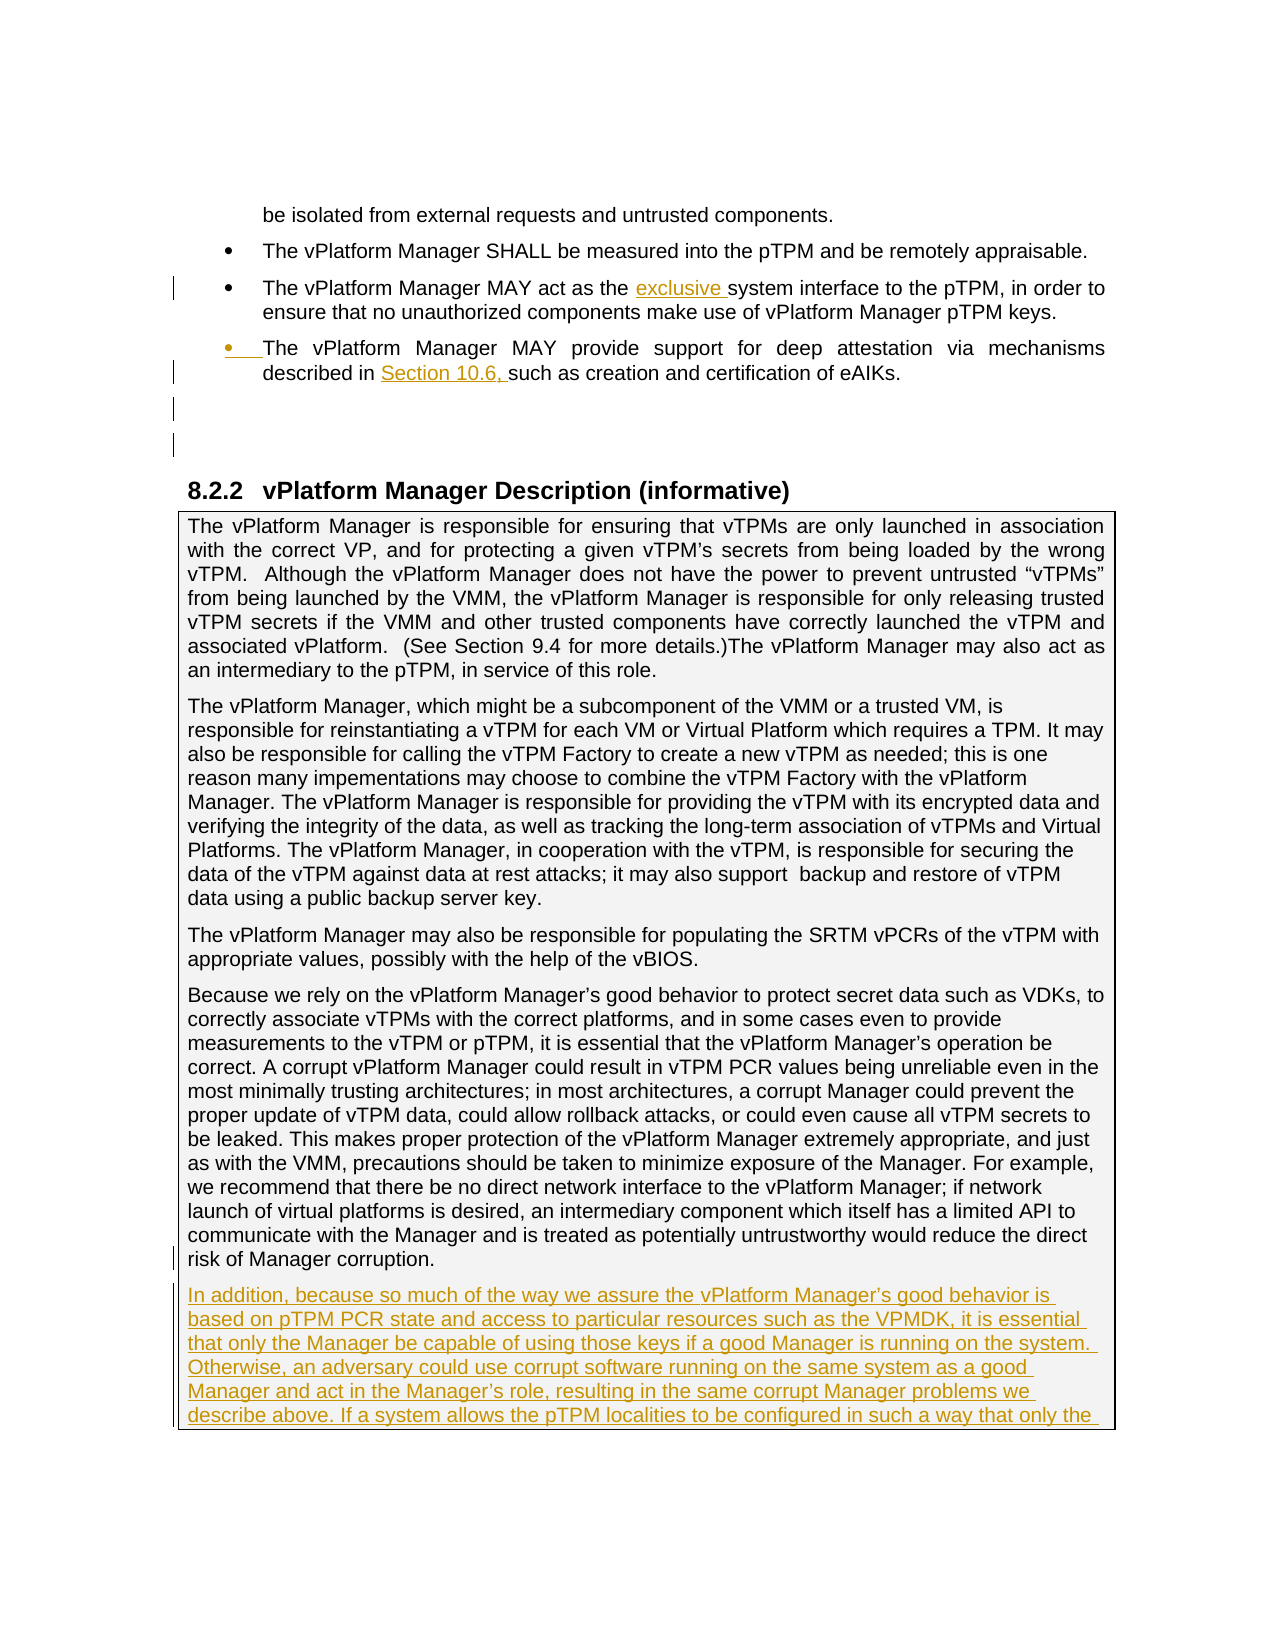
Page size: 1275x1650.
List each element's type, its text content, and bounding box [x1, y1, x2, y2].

subtitle vPlatform Manager Description (informative) [187, 476, 1106, 505]
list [225, 203, 1106, 227]
text The vPlatform Manager may also be responsible for populating the SRTM vPCRs of the vTPM with appropriate values, possibly with the help of the vBIOS. [179, 919, 1114, 970]
list The vPlatform Manager MAY provide support for deep attestation via mechanisms described in such as creation and certification of eAIKs. [225, 336, 1106, 384]
text The vPlatform Manager, which might be a subcomponent of the VMM or a trusted VM, is responsible for reinstantiating a vTPM for each VM or Virtual Platform which requires a TPM. It may also be responsible for calling the vTPM Factory to create a new vTPM as needed; this is one reason many impementations may choose to combine the vTPM Factory with the vPlatform Manager. The vPlatform Manager is responsible for providing the vTPM with its encrypted data and verifying the integrity of the data, as well as tracking the long-term association of vTPMs and Virtual Platforms. The vPlatform Manager, in cooperation with the vTPM, is responsible for securing the data of the vTPM against data at rest attacks; it may also support backup and restore of vTPM data using a public backup server key. [179, 691, 1114, 910]
text Because we rely on the vPlatform Manager’s good behavior to protect secret data such as VDKs, to correctly associate vTPMs with the correct platforms, and in some cases even to provide measurements to the vTPM or pTPM, it is essential that the vPlatform Manager’s operation be correct. A corrupt vPlatform Manager could result in vTPM PCR values being unreliable even in the most minimally trusting architectures; in most architectures, a corrupt Manager could prevent the proper update of vTPM data, could allow rollback attacks, or could even cause all vTPM secrets to be leaked. This makes proper protection of the vPlatform Manager extremely appropriate, and just as with the VMM, precautions should be taken to minimize exposure of the Manager. For example, we recommend that there be no direct network interface to the vPlatform Manager; if network launch of virtual platforms is desired, an intermediary component which itself has a limited API to communicate with the Manager and is treated as potentially untrustworthy would reduce the direct risk of Manager corruption. [179, 980, 1114, 1270]
list The vPlatform Manager MAY act as the system interface to the pTPM, in order to ensure that no unauthorized components make use of vPlatform Manager pTPM keys. [225, 276, 1106, 324]
text The vPlatform Manager is responsible for ensuring that vTPMs are only launched in association with the correct VP, and for protecting a given vTPM’s secrets from being loaded by the wrong vTPM. Although the vPlatform Manager does not have the power to prevent untrusted “vTPMs” from being launched by the VMM, the vPlatform Manager is responsible for only releasing trusted vTPM secrets if the VMM and other trusted components have correctly launched the vTPM and associated vPlatform. (See Section 9.4 for more details.)The vPlatform Manager may also act as an intermediary to the pTPM, in service of this role. [179, 512, 1114, 682]
list The vPlatform Manager SHALL be measured into the pTPM and be remotely appraisable. [225, 239, 1106, 263]
